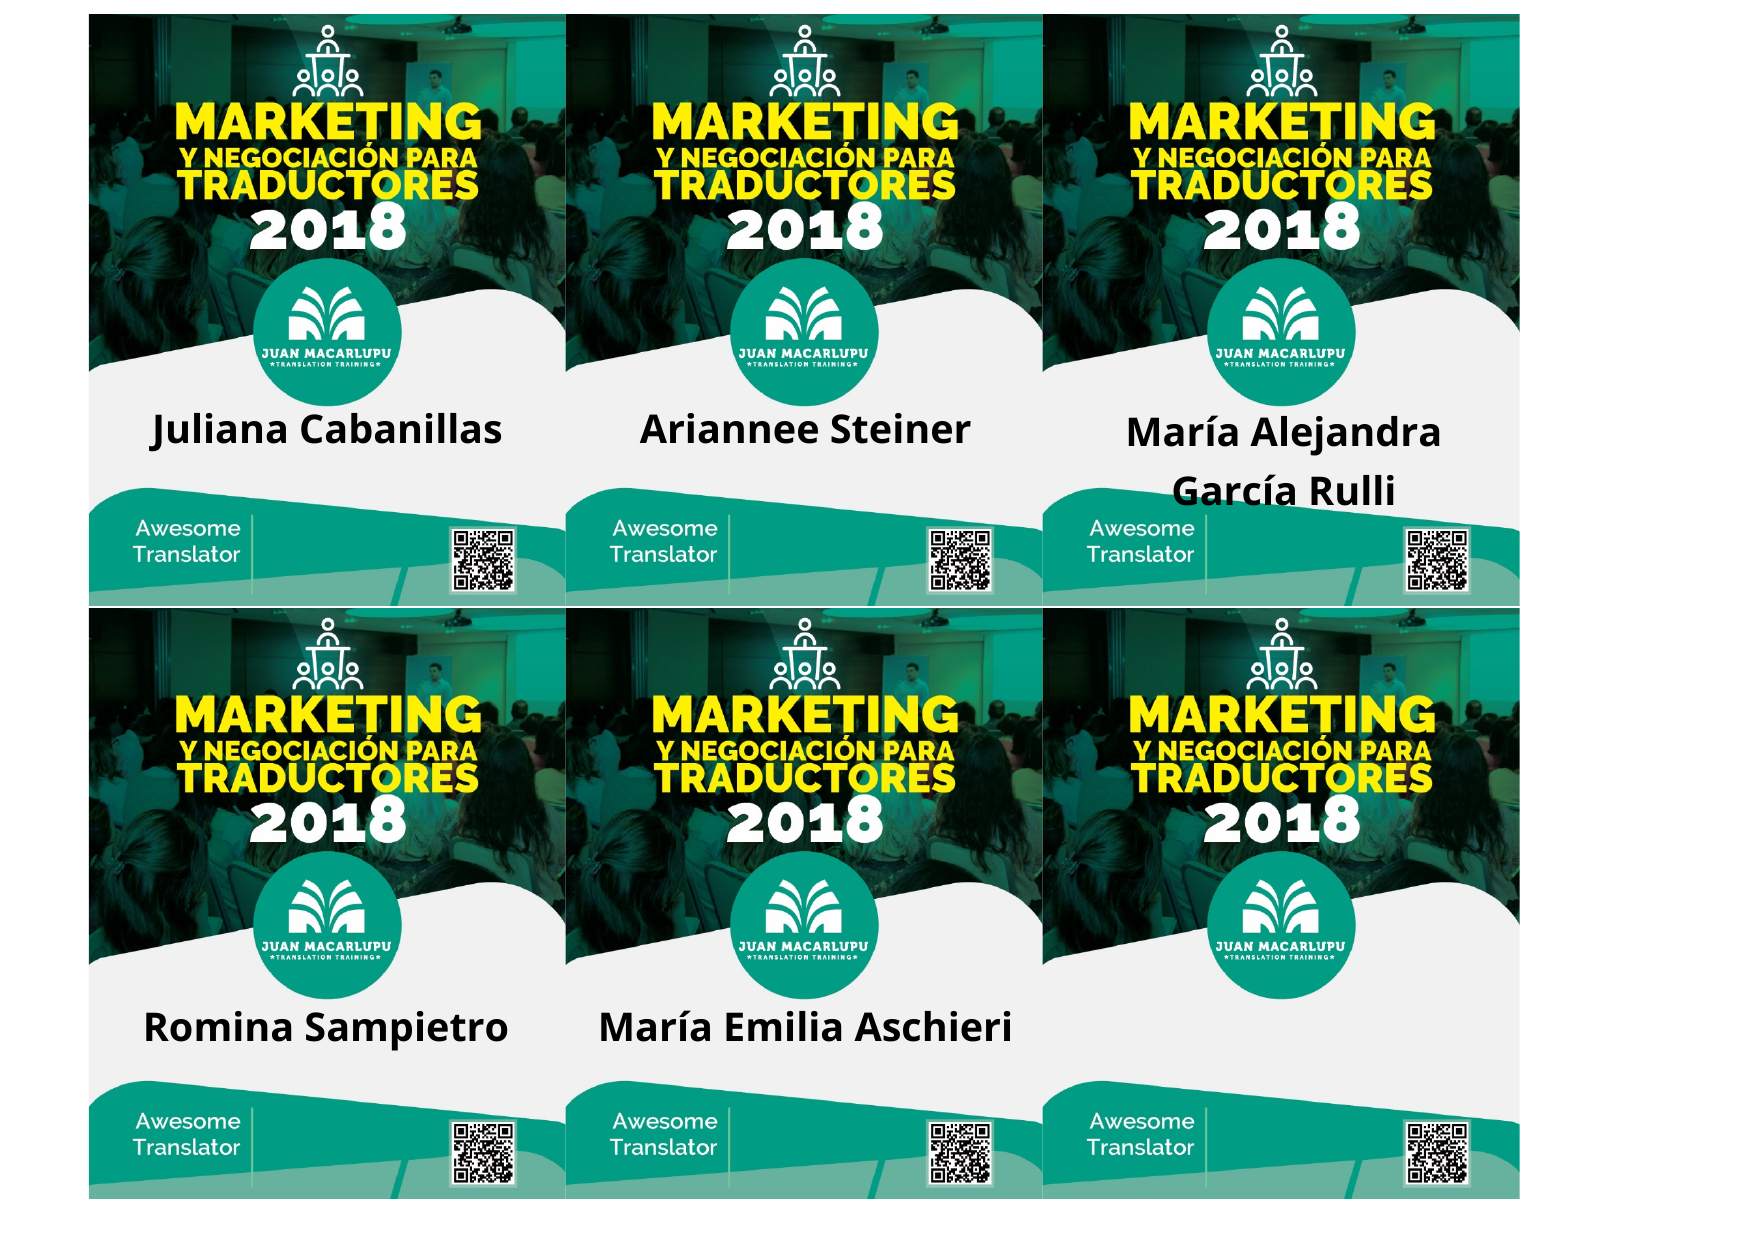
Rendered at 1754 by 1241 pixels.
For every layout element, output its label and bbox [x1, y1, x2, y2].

picture [88, 608, 1520, 1199]
picture [88, 14, 1520, 606]
